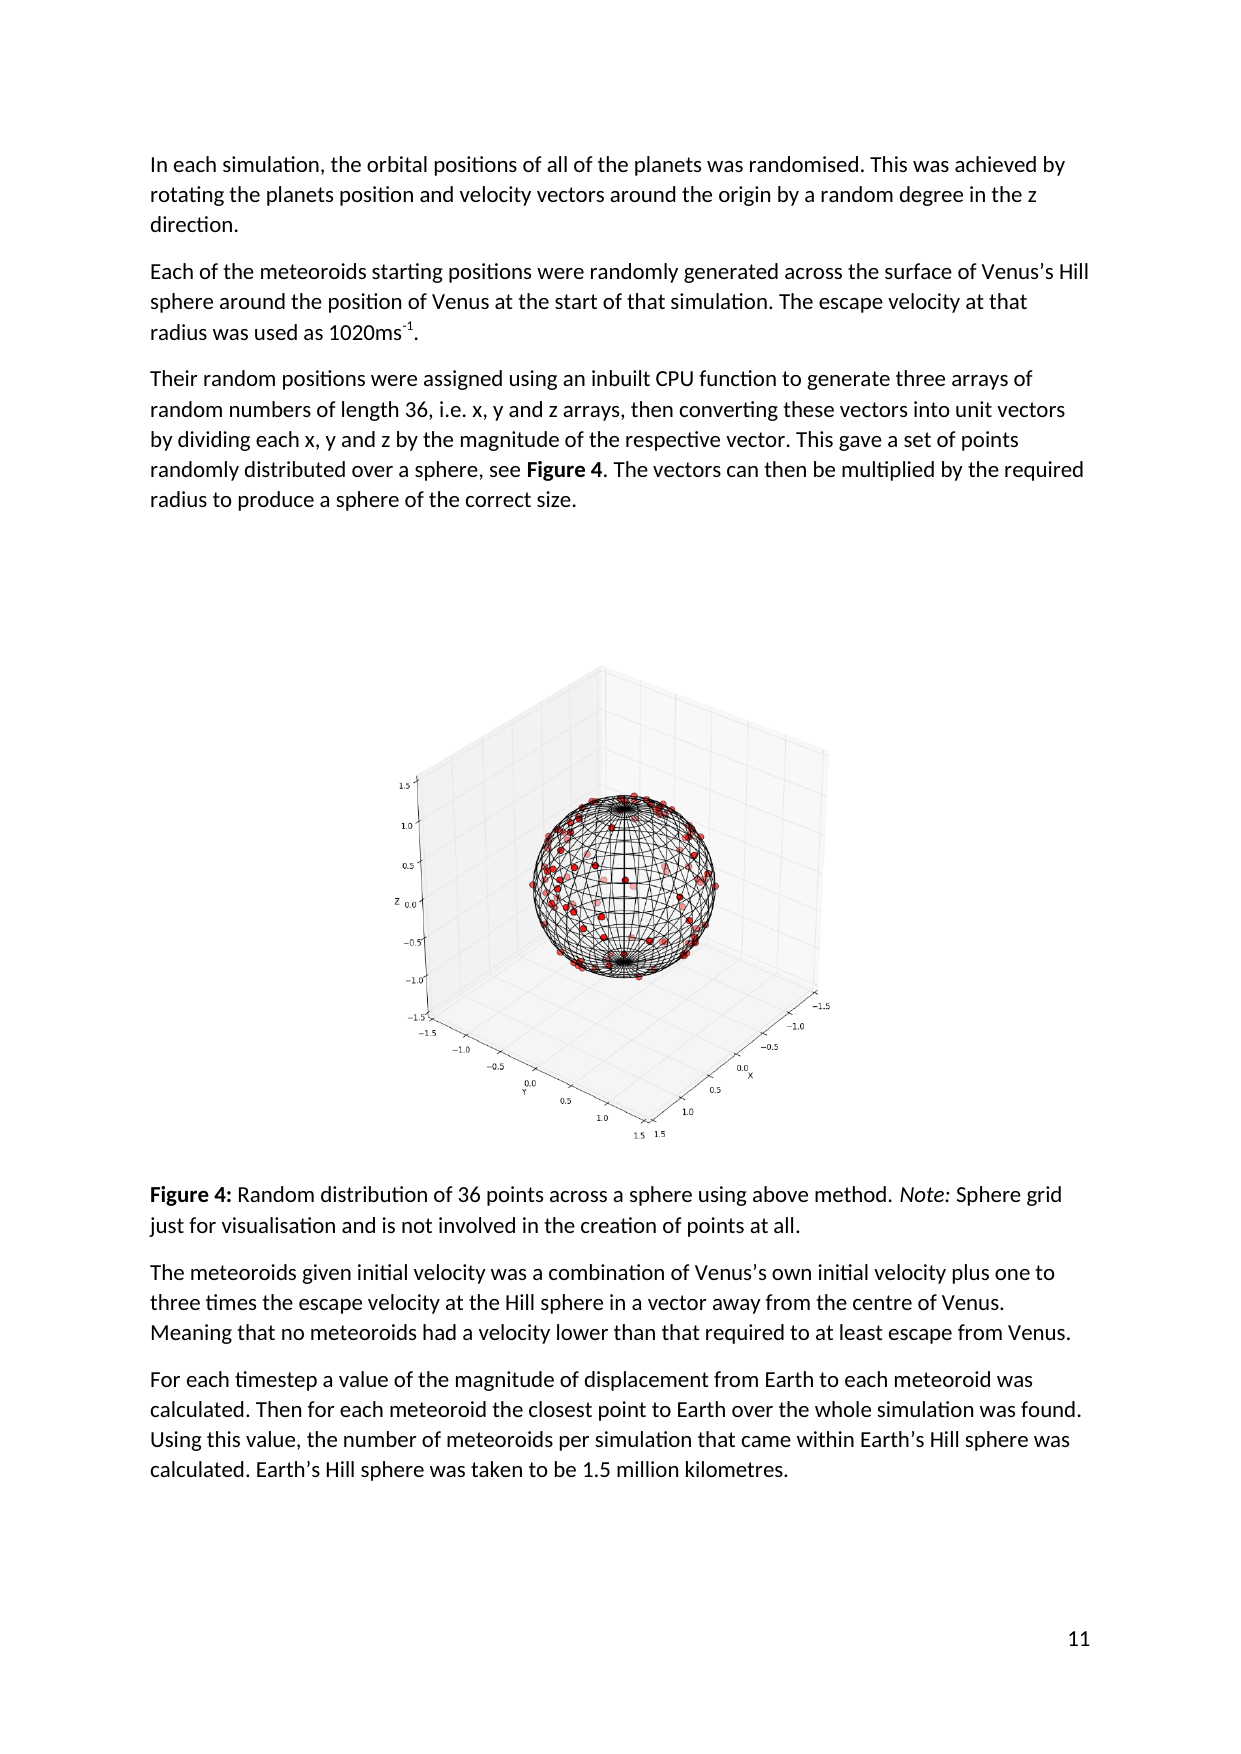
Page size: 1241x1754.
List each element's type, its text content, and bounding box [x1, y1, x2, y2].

text For each timestep a value of the magnitude of displacement from Earth to each meteoroid was calculated. Then for each meteoroid the closest point to Earth over the whole simulation was found. Using this value, the number of meteoroids per simulation that came within Earth’s Hill sphere was calculated. Earth’s Hill sphere was taken to be 1.5 million kilometres. [150, 1365, 1090, 1484]
text In each simulation, the orbital positions of all of the planets was randomised. This was achieved by rotating the planets position and velocity vectors around the origin by a random degree in the z direction. [150, 150, 1090, 238]
text Each of the meteoroids starting positions were randomly generated across the surface of Venus’s Hill sphere around the position of Venus at the start of that simulation. The escape velocity at that radius was used as 1020ms-1. [150, 257, 1090, 346]
text The meteoroids given initial velocity was a combination of Venus’s own initial velocity plus one to three times the escape velocity at the Hill sphere in a vector away from the centre of Venus. Meaning that no meteoroids had a velocity lower than that required to at least escape from Venus. [150, 1258, 1090, 1346]
picture [371, 626, 870, 1162]
text Their random positions were assigned using an inbuilt CPU function to generate three arrays of random numbers of length 36, i.e. x, y and z arrays, then converting these vectors into unit vectors by dividing each x, y and z by the magnitude of the respective vector. This gave a set of points randomly distributed over a sphere, see Figure 4. The vectors can then be multiplied by the required radius to produce a sphere of the correct size. [150, 364, 1090, 513]
text Figure 4: Random distribution of 36 points across a sphere using above method. Note: Sphere grid just for visualisation and is not involved in the creation of points at all. [150, 1181, 1090, 1239]
